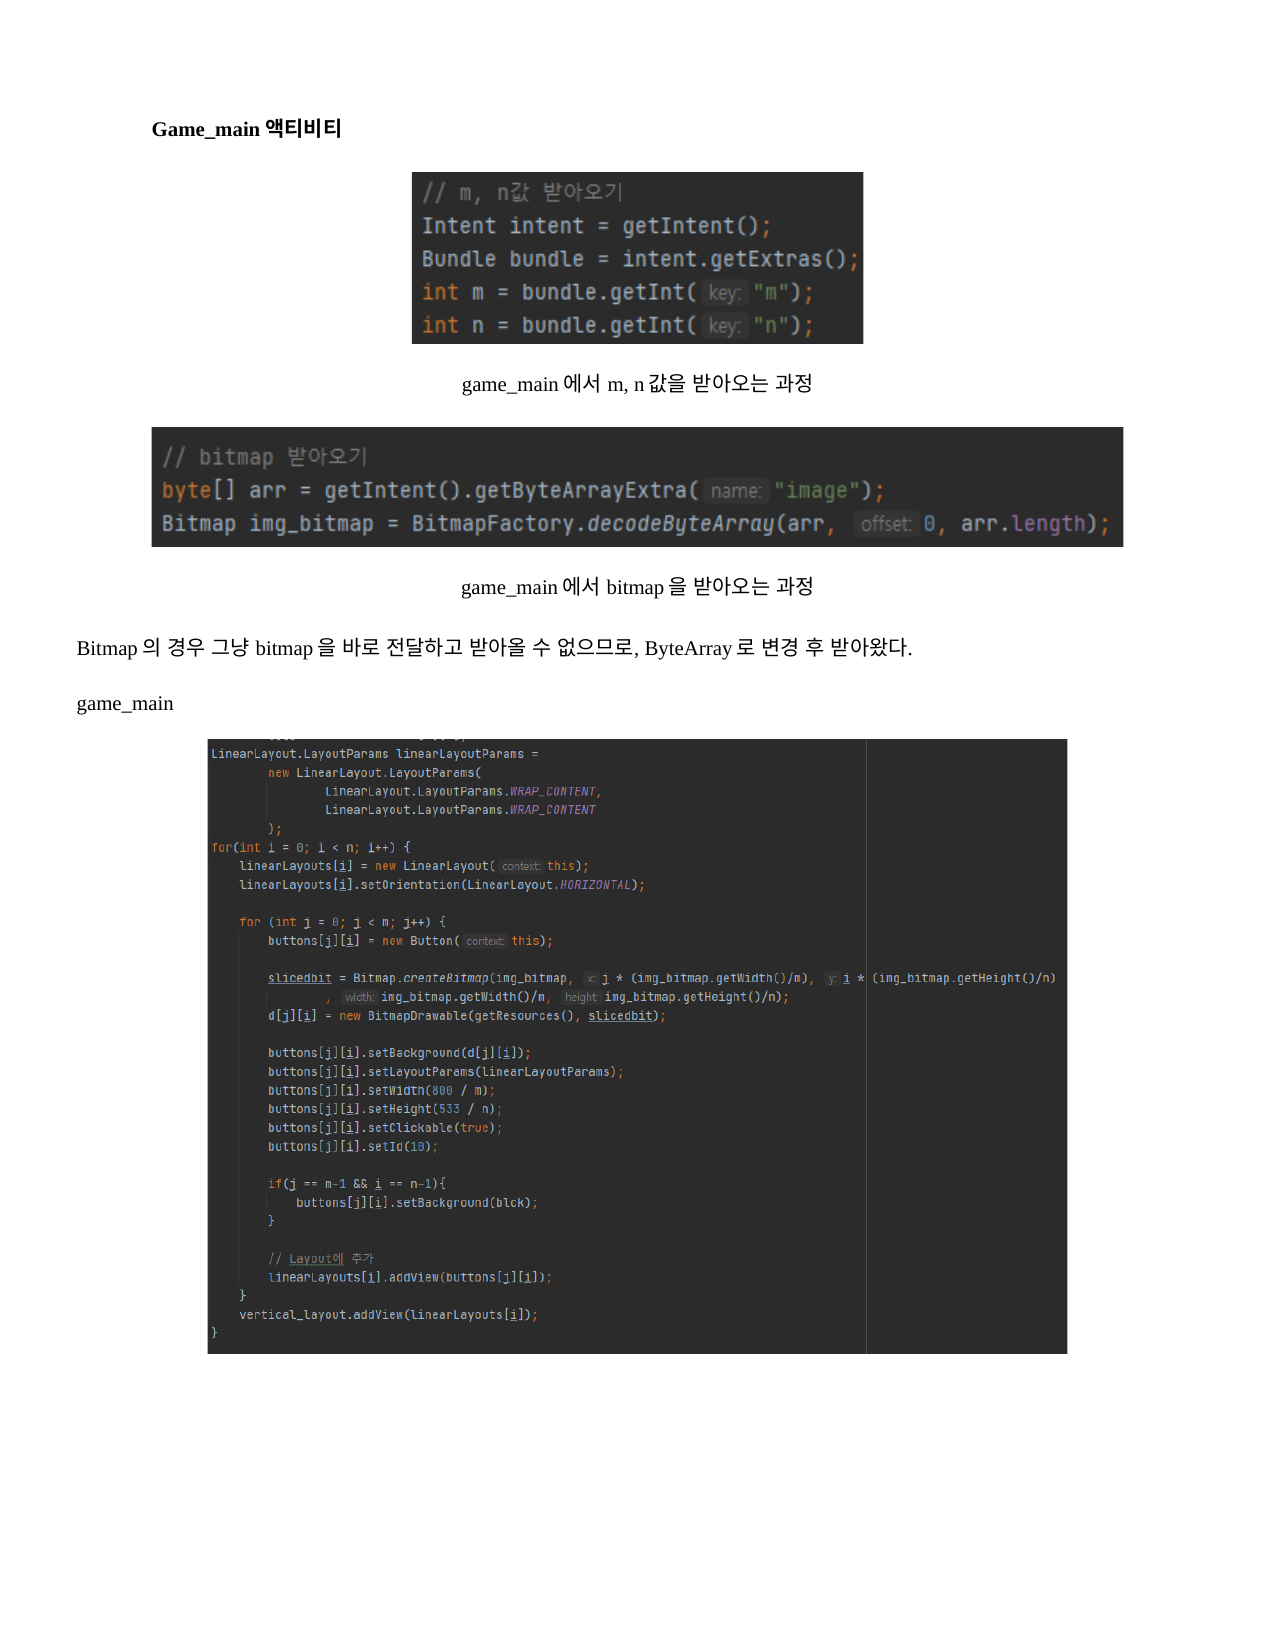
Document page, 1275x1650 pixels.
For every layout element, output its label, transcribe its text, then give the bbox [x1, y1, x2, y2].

picture [411, 172, 864, 344]
text game_main에서 bitmap을 받아오는 과정 [76, 571, 1198, 601]
text game_main에서 m, n값을 받아오는 과정 [76, 367, 1198, 397]
picture [151, 427, 1124, 547]
picture [207, 739, 1068, 1354]
text game_main [76, 691, 1198, 715]
text Bitmap의 경우 그냥 bitmap을 바로 전달하고 받아올 수 없으므로, ByteArray로 변경 후 받아왔다. [76, 631, 1198, 661]
text Game_main 액티비티 [76, 112, 1198, 143]
